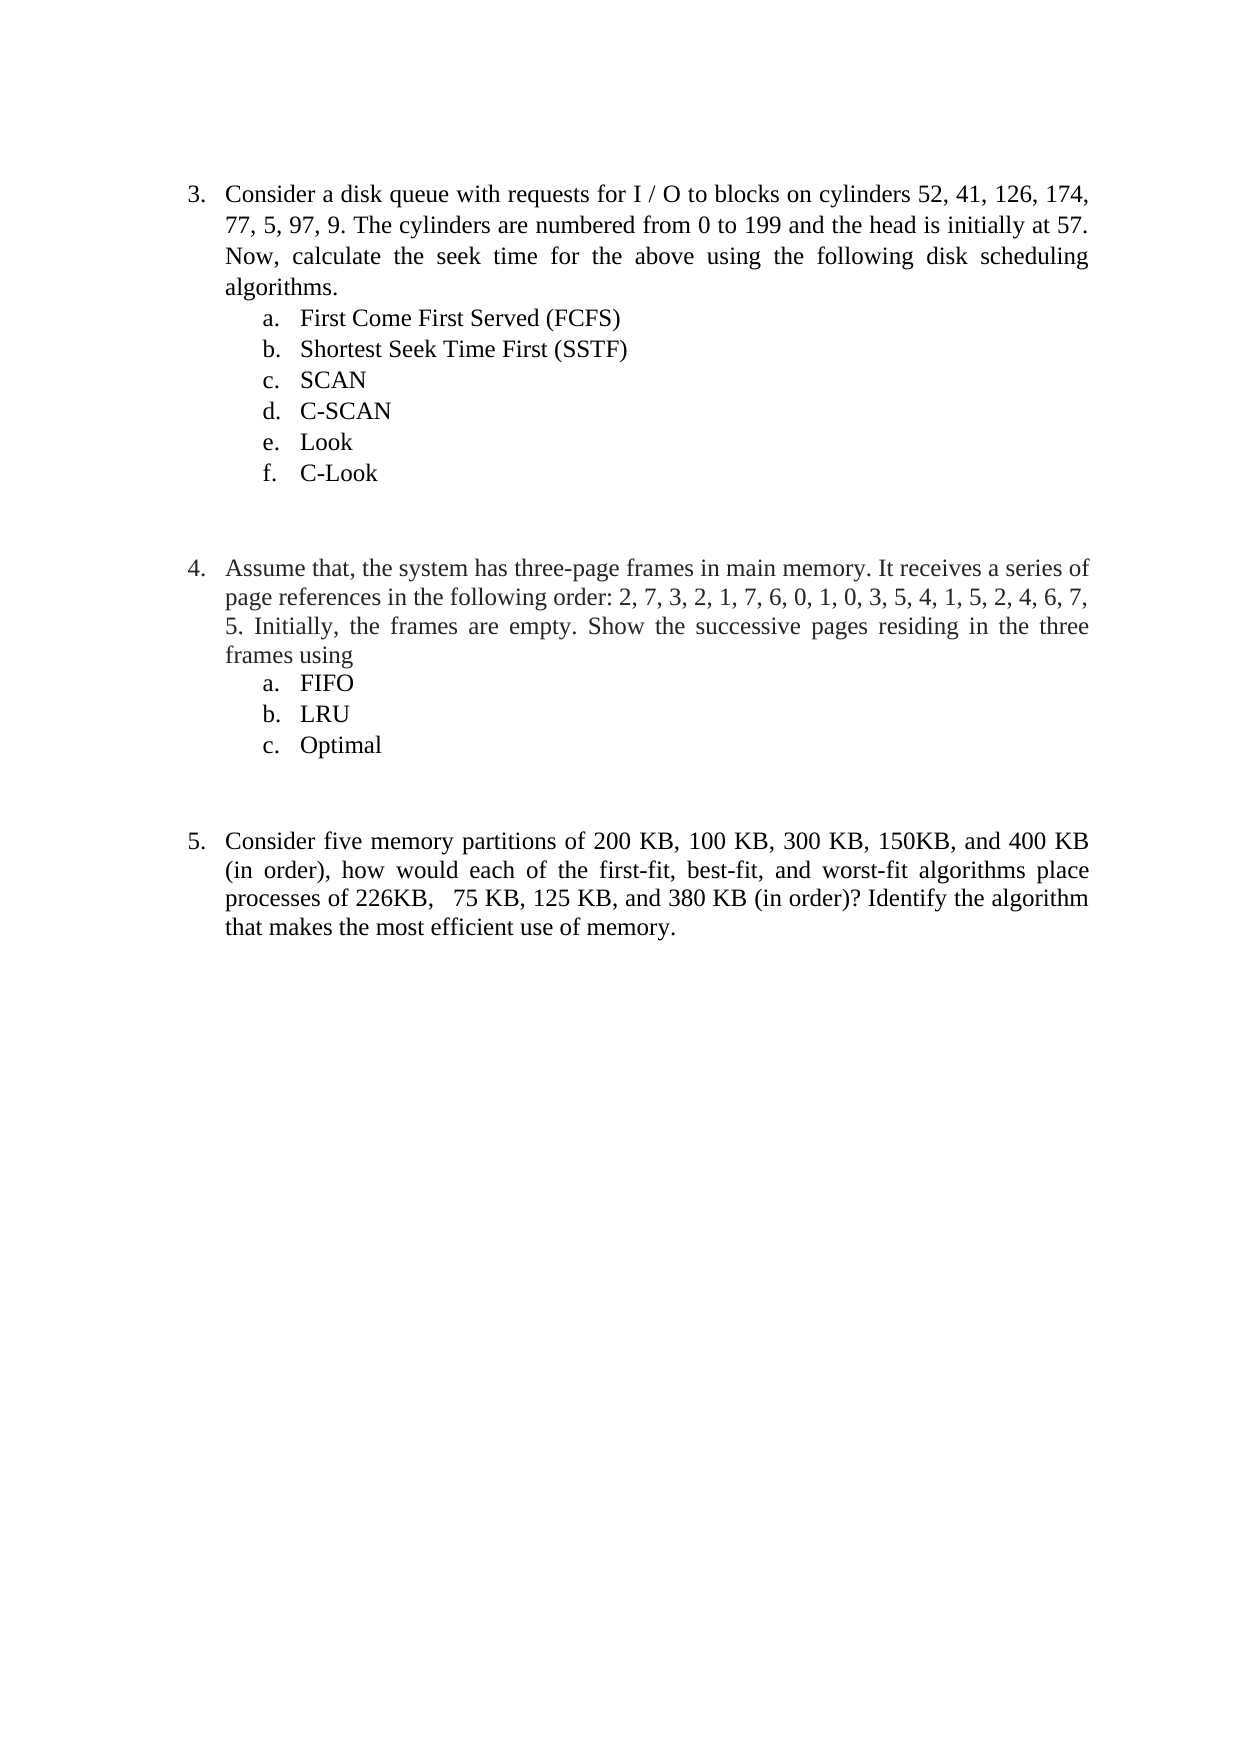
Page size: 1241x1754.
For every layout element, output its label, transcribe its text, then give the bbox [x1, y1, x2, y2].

list Optimal [262, 731, 1090, 759]
list C-SCAN [262, 396, 1090, 425]
list LRU [262, 699, 1090, 728]
list SCAN [262, 365, 1090, 394]
list Shortest Seek Time First (SSTF) [262, 334, 1090, 363]
list Consider five memory partitions of 200 KB, 100 KB, 300 KB, 150KB, and 400 KB (in order), how would each of the first-fit, best-fit, and worst-fit algorithms place processes of 226KB, 75 KB, 125 KB, and 380 KB (in order)? Identify the algorithm that makes the most efficient use of memory. [187, 826, 1090, 941]
list First Come First Served (FCFS) [262, 303, 1090, 332]
list C-Look [262, 458, 1090, 487]
list Consider a disk queue with requests for I / O to blocks on cylinders 52, 41, 126, 174, 77, 5, 97, 9. The cylinders are numbered from 0 to 199 and the head is initially at 57. Now, calculate the seek time for the above using the following disk scheduling algorithms. [187, 179, 1090, 301]
list Assume that, the system has three-page frames in main memory. It receives a series of page references in the following order: 2, 7, 3, 2, 1, 7, 6, 0, 1, 0, 3, 5, 4, 1, 5, 2, 4, 6, 7, 5. Initially, the frames are empty. Show the successive pages residing in the three frames using [187, 553, 1090, 668]
list FIFO [262, 668, 1090, 697]
list Look [262, 427, 1090, 456]
